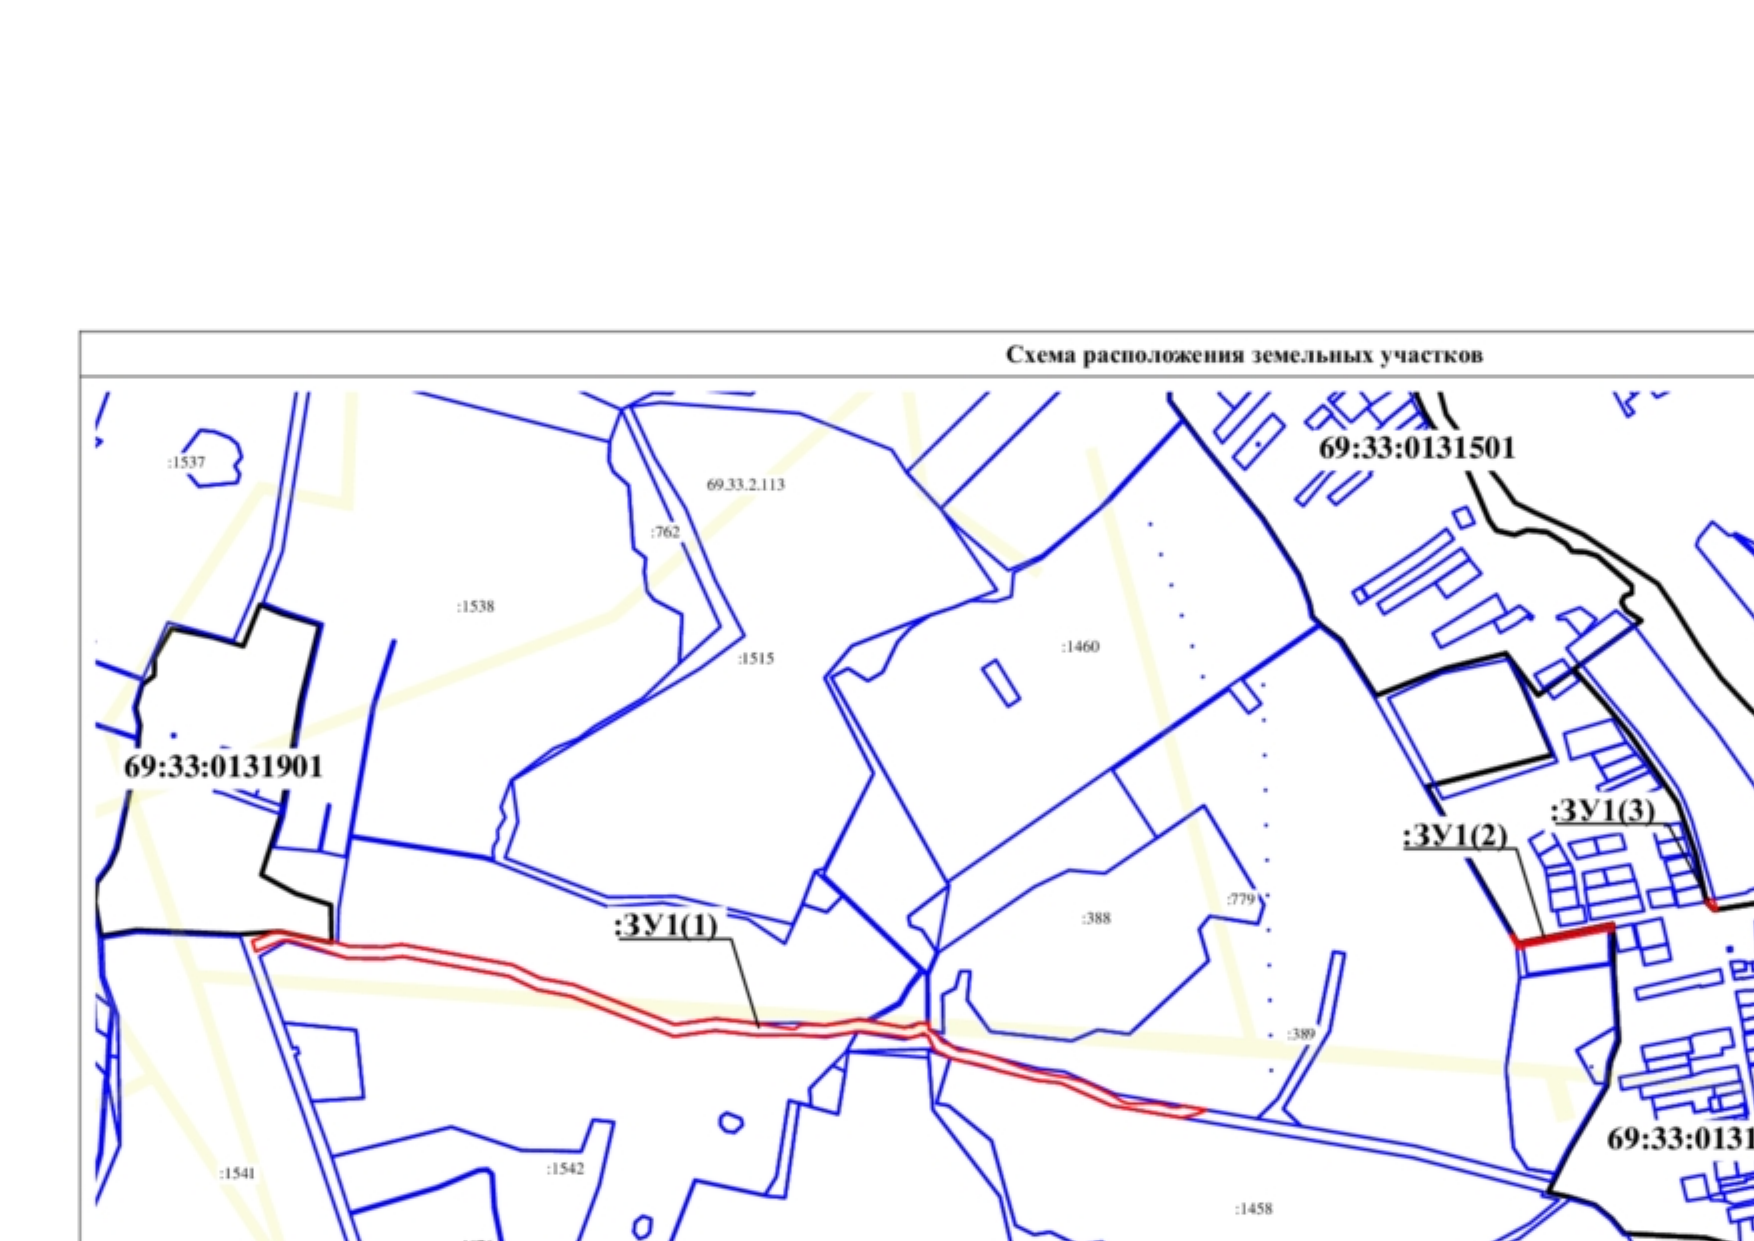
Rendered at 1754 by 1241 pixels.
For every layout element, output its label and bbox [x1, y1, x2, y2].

picture [0, 275, 1754, 1241]
